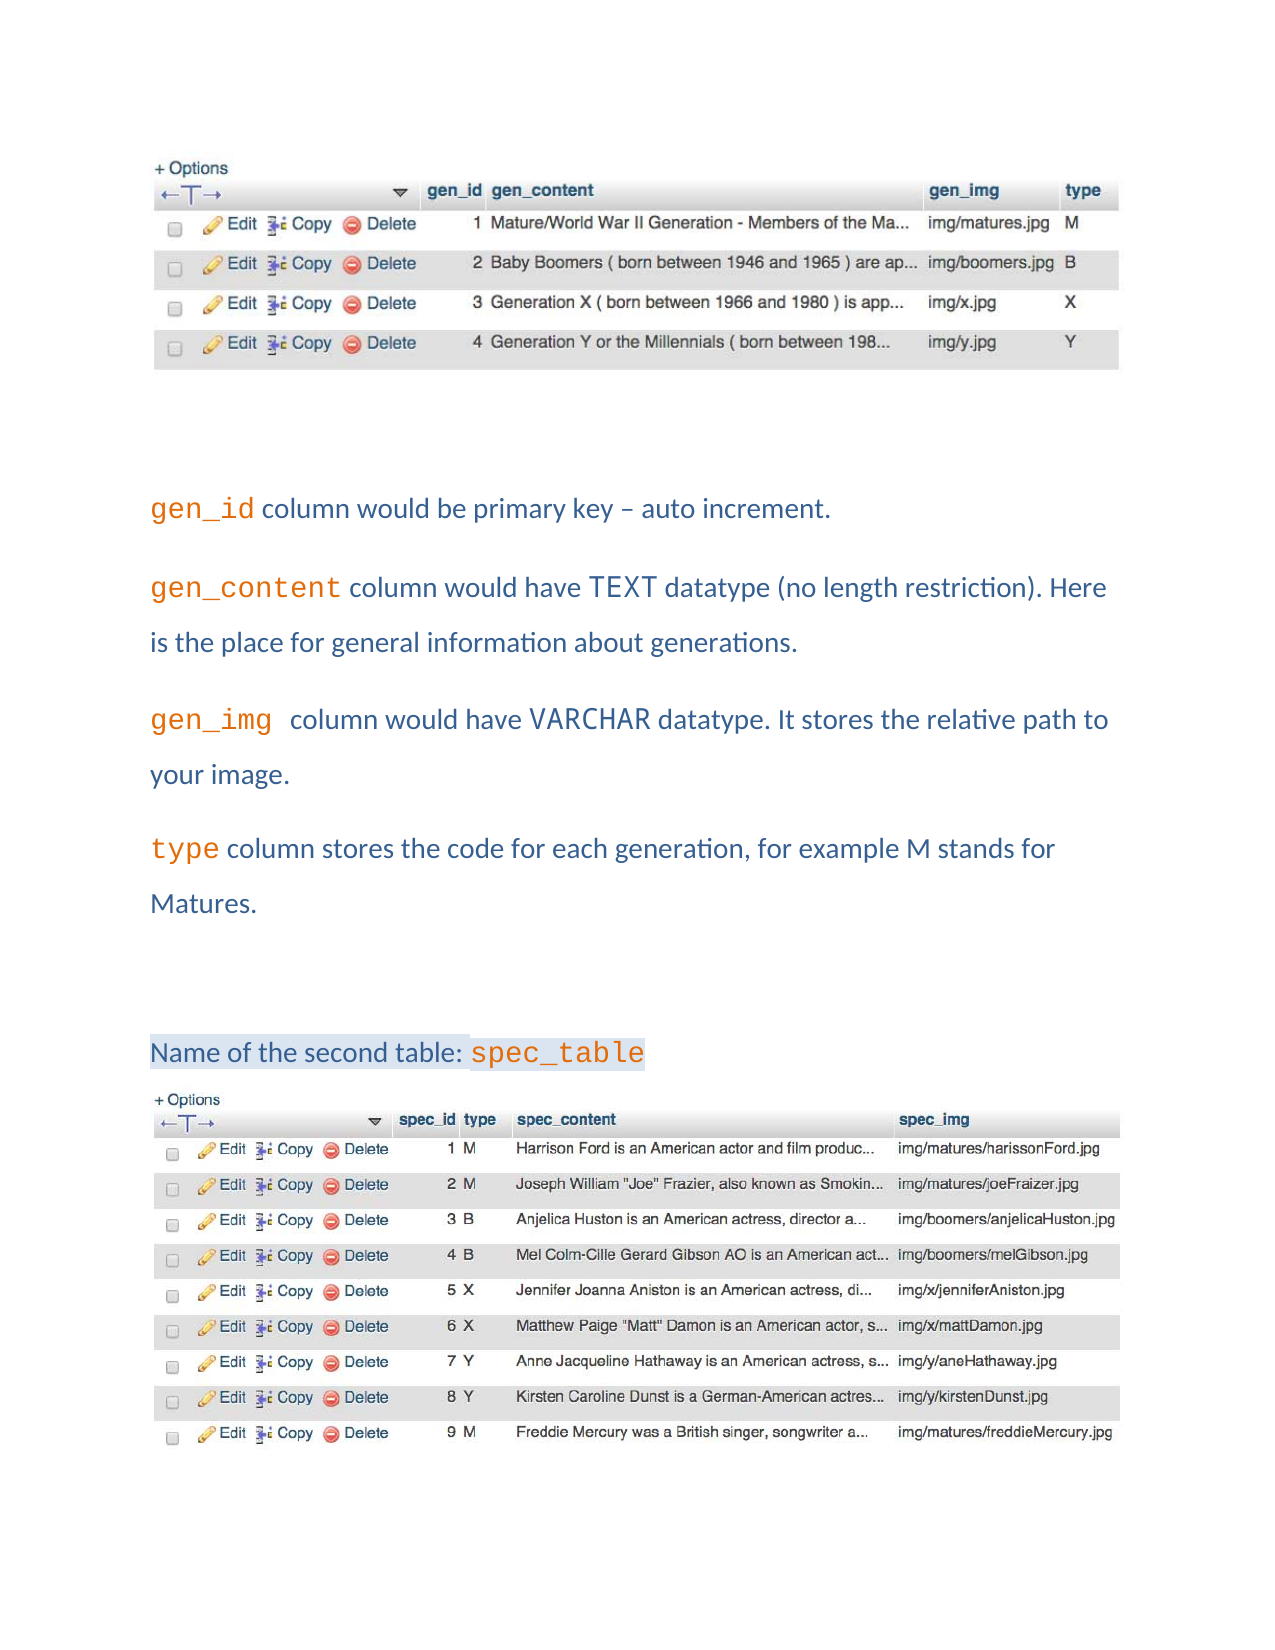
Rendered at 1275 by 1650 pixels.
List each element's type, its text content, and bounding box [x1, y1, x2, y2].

picture [150, 150, 1124, 375]
text gen_content column would have TEXT datatype (no length restriction). Here is the place for general information about generations. [150, 567, 1125, 660]
picture [150, 1085, 1124, 1460]
text gen_img column would have VARCHAR datatype. It stores the relative path to your image. [150, 698, 1125, 792]
text gen_id column would be primary key – auto increment. [150, 490, 1125, 527]
text type column stores the code for each generation, for example M stands for Matures. [150, 831, 1125, 921]
